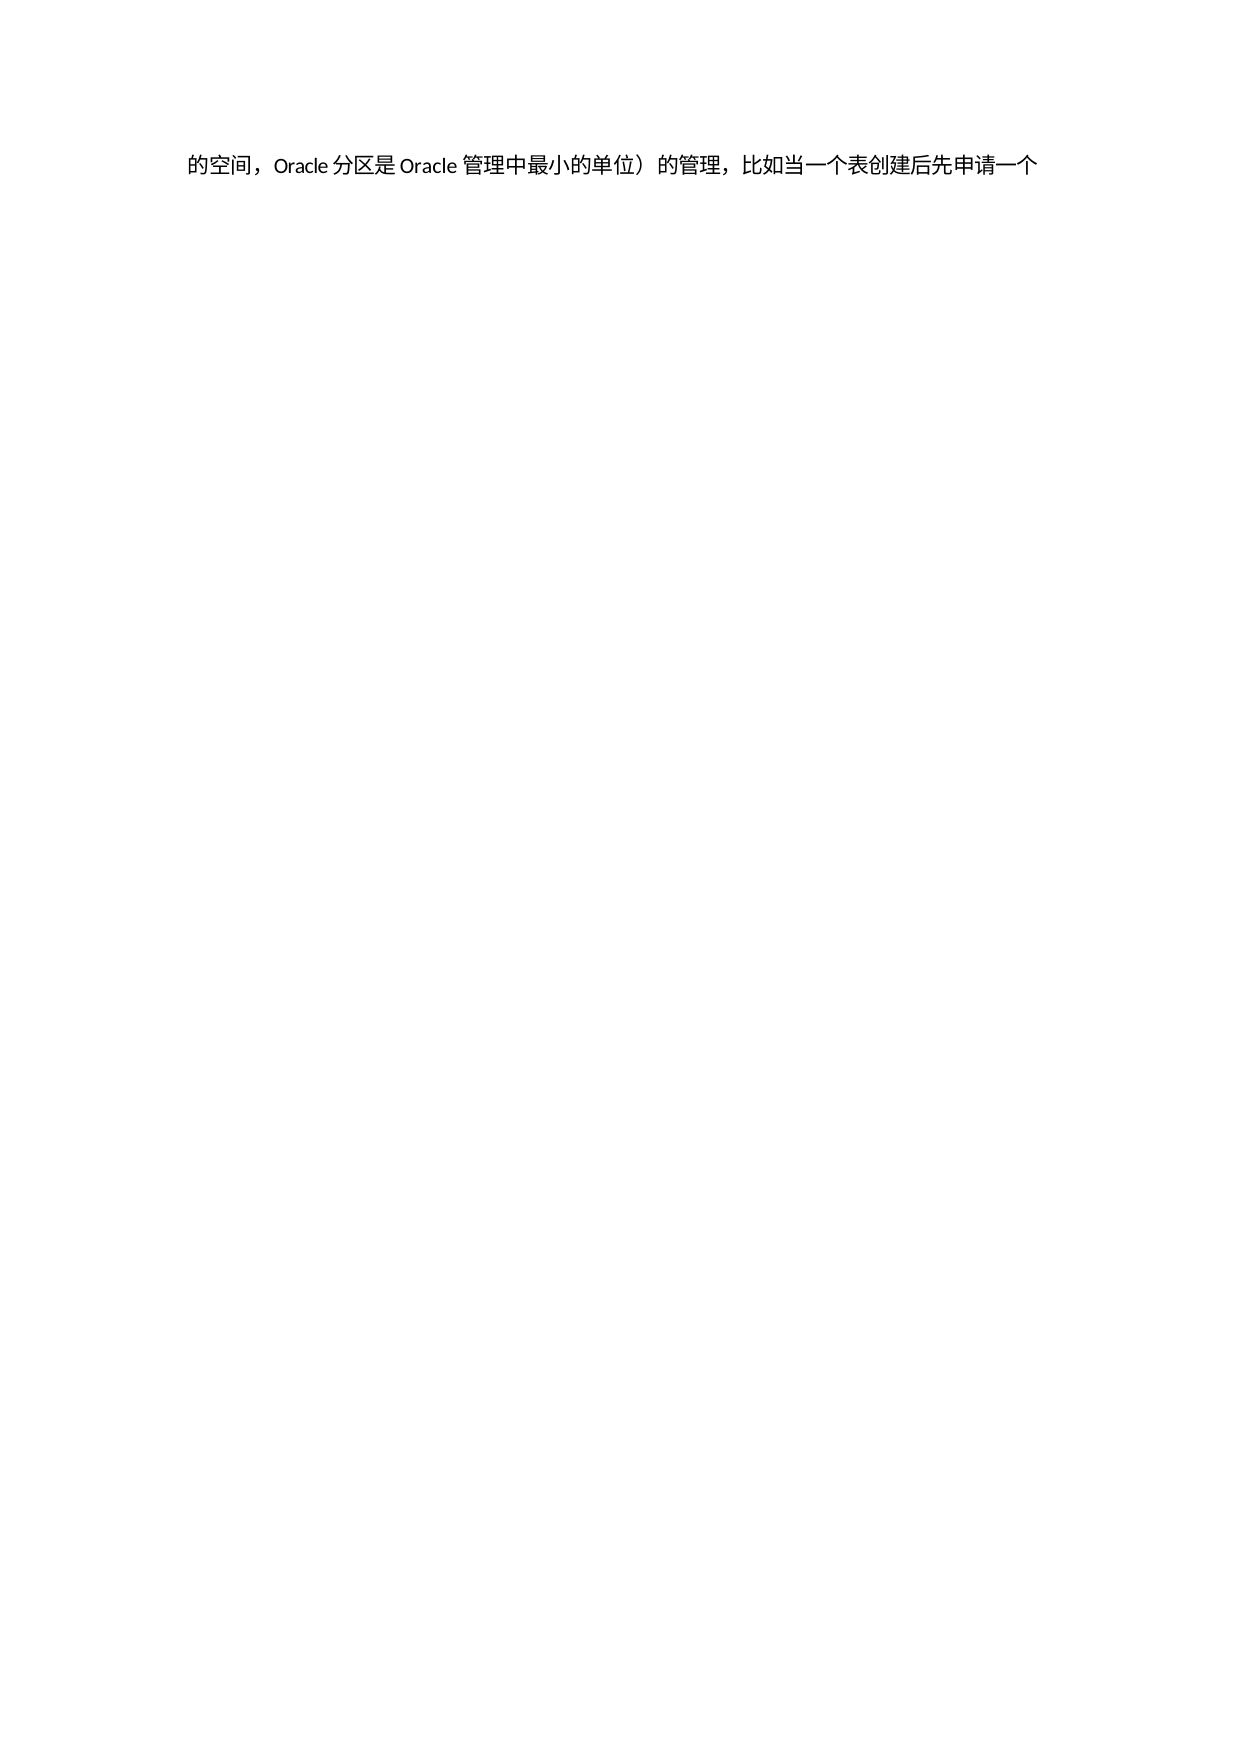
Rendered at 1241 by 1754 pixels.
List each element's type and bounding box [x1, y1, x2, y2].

text [187, 148, 1054, 179]
